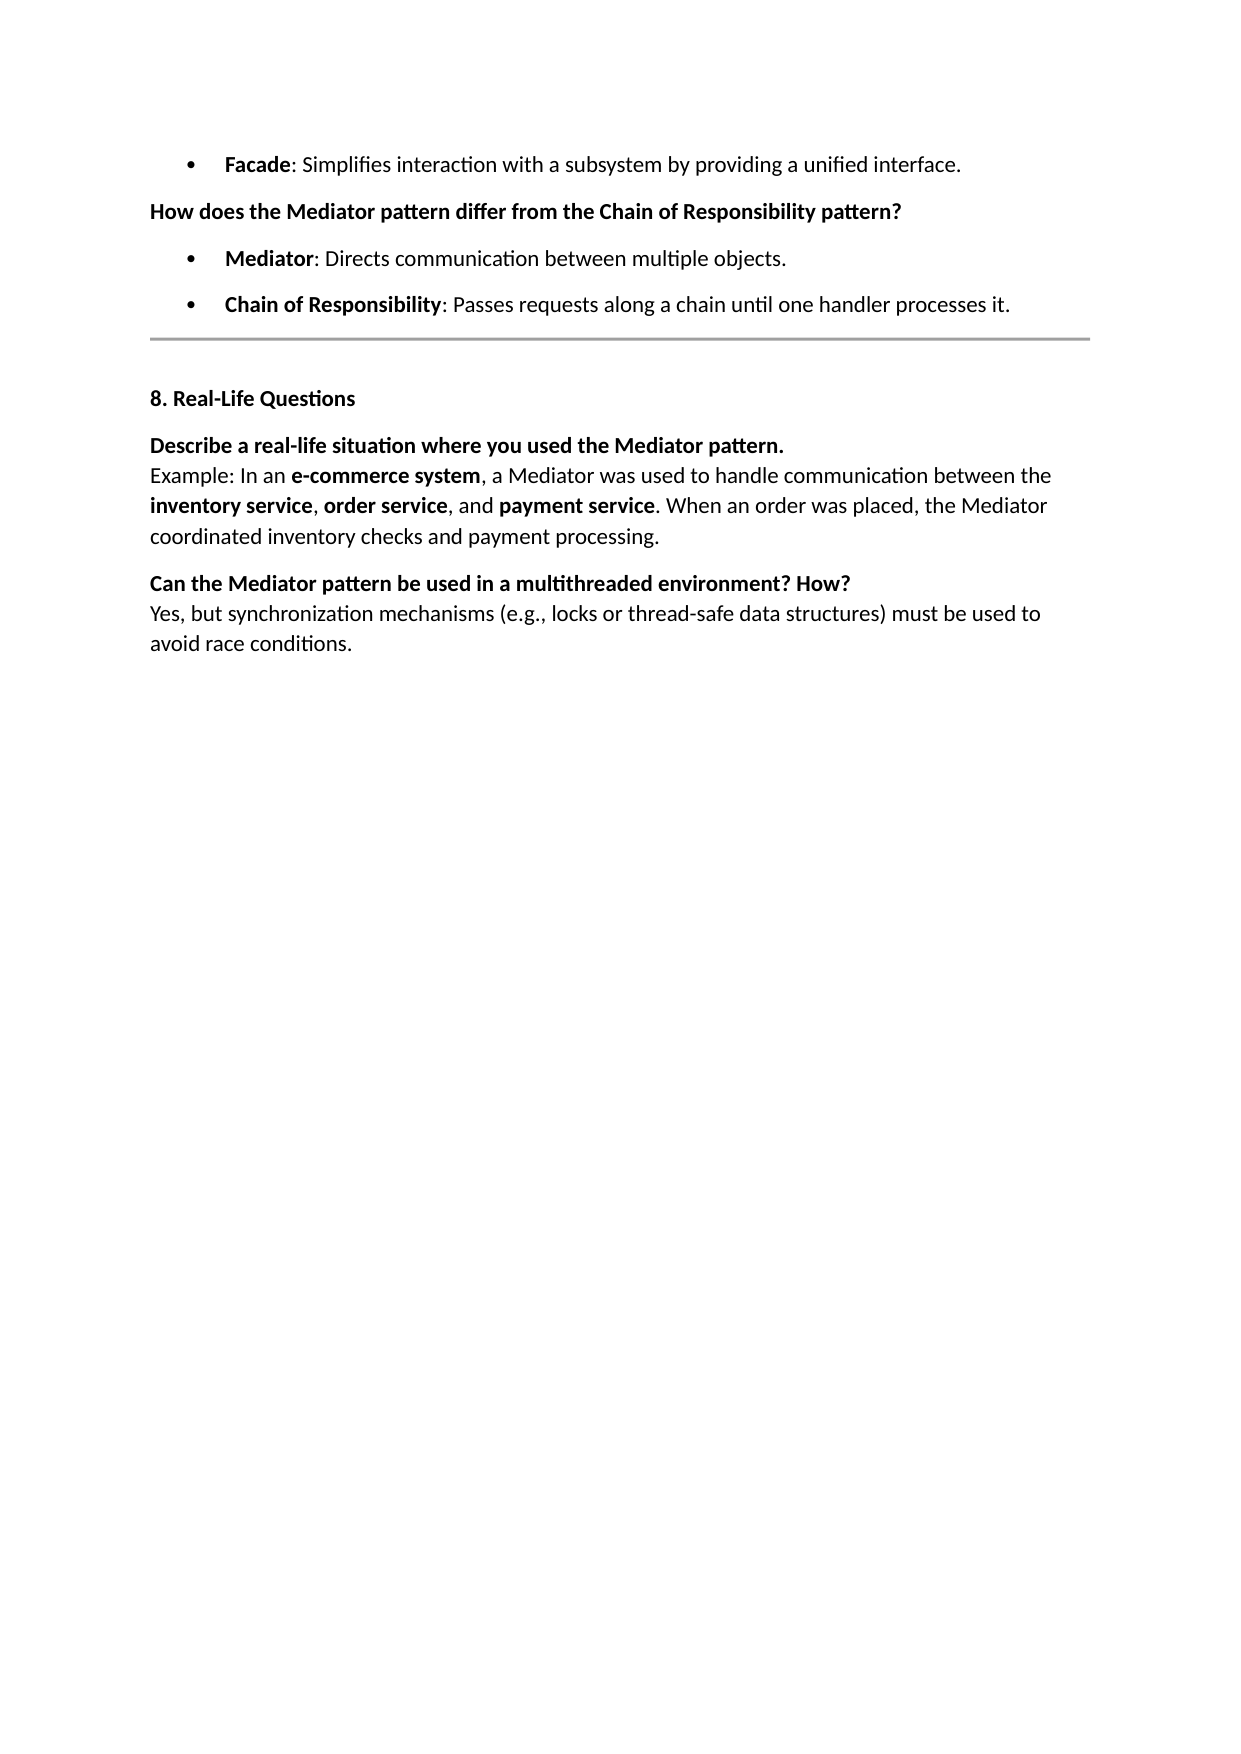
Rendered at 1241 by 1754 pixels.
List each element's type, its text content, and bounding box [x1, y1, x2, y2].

text How does the Mediator pattern differ from the Chain of Responsibility pattern? [150, 197, 1090, 225]
text Describe a real-life situation where you used the Mediator pattern. Example: In an e-commerce system, a Mediator was used to handle communication between the inventory service, order service, and payment service. When an order was placed, the Mediator coordinated inventory checks and payment processing. [150, 431, 1090, 550]
list Facade: Simplifies interaction with a subsystem by providing a unified interface. [187, 150, 1090, 178]
text 8. Real-Life Questions [150, 384, 1090, 412]
list Mediator: Directs communication between multiple objects. [187, 244, 1090, 272]
text Can the Mediator pattern be used in a multithreaded environment? How? Yes, but synchronization mechanisms (e.g., locks or thread-safe data structures) must be used to avoid race conditions. [150, 569, 1090, 657]
list Chain of Responsibility: Passes requests along a chain until one handler processes it. [187, 291, 1090, 319]
